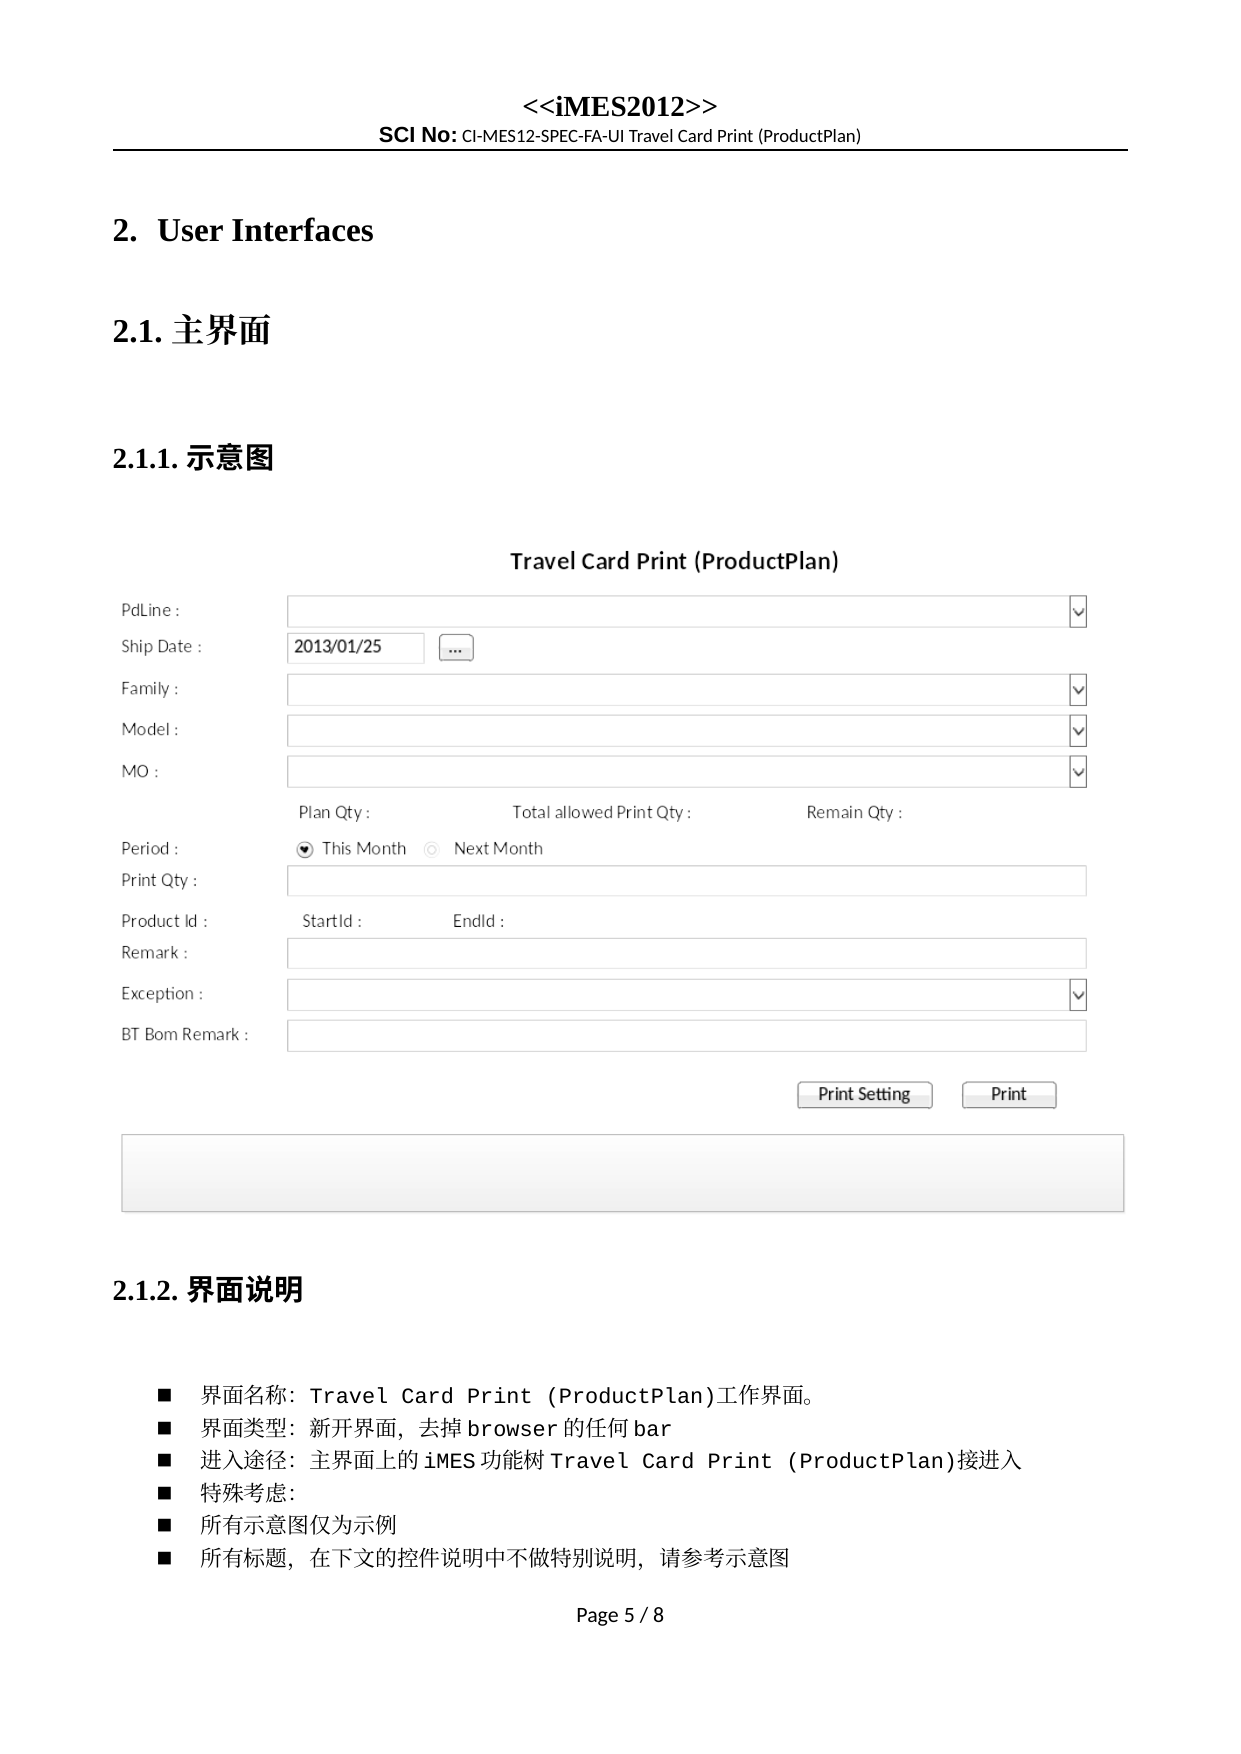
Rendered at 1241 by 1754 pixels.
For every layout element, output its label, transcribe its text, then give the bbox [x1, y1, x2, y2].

list 界面名称：Travel Card Print (ProductPlan)工作界面。 [156, 1378, 1128, 1411]
list 所有标题，在下文的控件说明中不做特别说明，请参考示意图 [156, 1541, 1128, 1573]
subtitle 界面说明 [112, 1255, 1128, 1320]
list 所有示意图仅为示例 [156, 1508, 1128, 1541]
subtitle 主界面 [112, 296, 1128, 361]
subtitle 示意图 [112, 423, 1128, 488]
subtitle User Interfaces [112, 196, 1128, 261]
list 界面类型：新开界面，去掉browser的任何bar [156, 1411, 1128, 1443]
list 特殊考虑： [156, 1476, 1128, 1508]
list 进入途径：主界面上的iMES功能树Travel Card Print (ProductPlan)接进入 [156, 1443, 1128, 1476]
